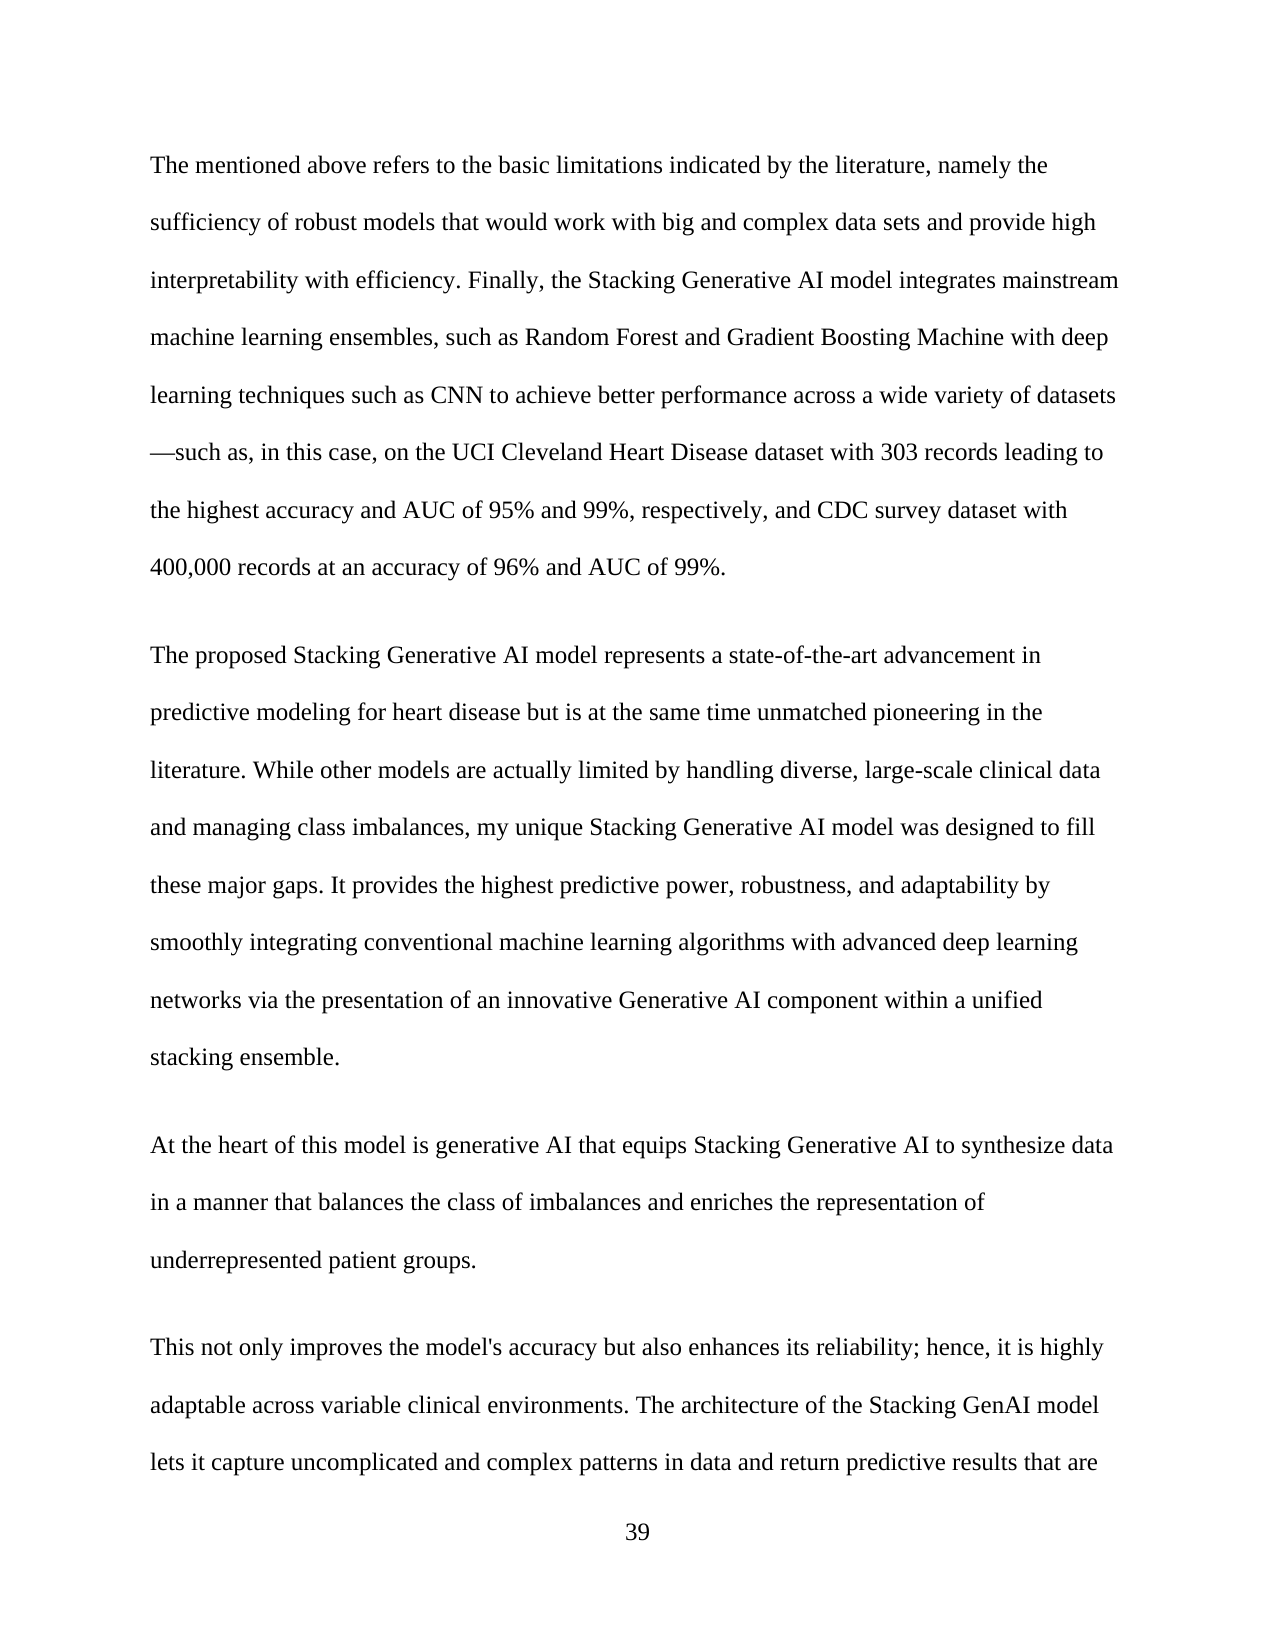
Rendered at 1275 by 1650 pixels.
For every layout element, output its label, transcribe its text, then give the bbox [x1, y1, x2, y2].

text The mentioned above refers to the basic limitations indicated by the literature, namely the sufficiency of robust models that would work with big and complex data sets and provide high interpretability with efficiency. Finally, the Stacking Generative AI model integrates mainstream machine learning ensembles, such as Random Forest and Gradient Boosting Machine with deep learning techniques such as CNN to achieve better performance across a wide variety of datasets—such as, in this case, on the UCI Cleveland Heart Disease dataset with 303 records leading to the highest accuracy and AUC of 95% and 99%, respectively, and CDC survey dataset with 400,000 records at an accuracy of 96% and AUC of 99%. [150, 150, 1125, 581]
text The proposed Stacking Generative AI model represents a state-of-the-art advancement in predictive modeling for heart disease but is at the same time unmatched pioneering in the literature. While other models are actually limited by handling diverse, large-scale clinical data and managing class imbalances, my unique Stacking Generative AI model was designed to fill these major gaps. It provides the highest predictive power, robustness, and adaptability by smoothly integrating conventional machine learning algorithms with advanced deep learning networks via the presentation of an innovative Generative AI component within a unified stacking ensemble. [150, 640, 1125, 1071]
text At the heart of this model is generative AI that equips Stacking Generative AI to synthesize data in a manner that balances the class of imbalances and enriches the representation of underrepresented patient groups. [150, 1130, 1125, 1274]
